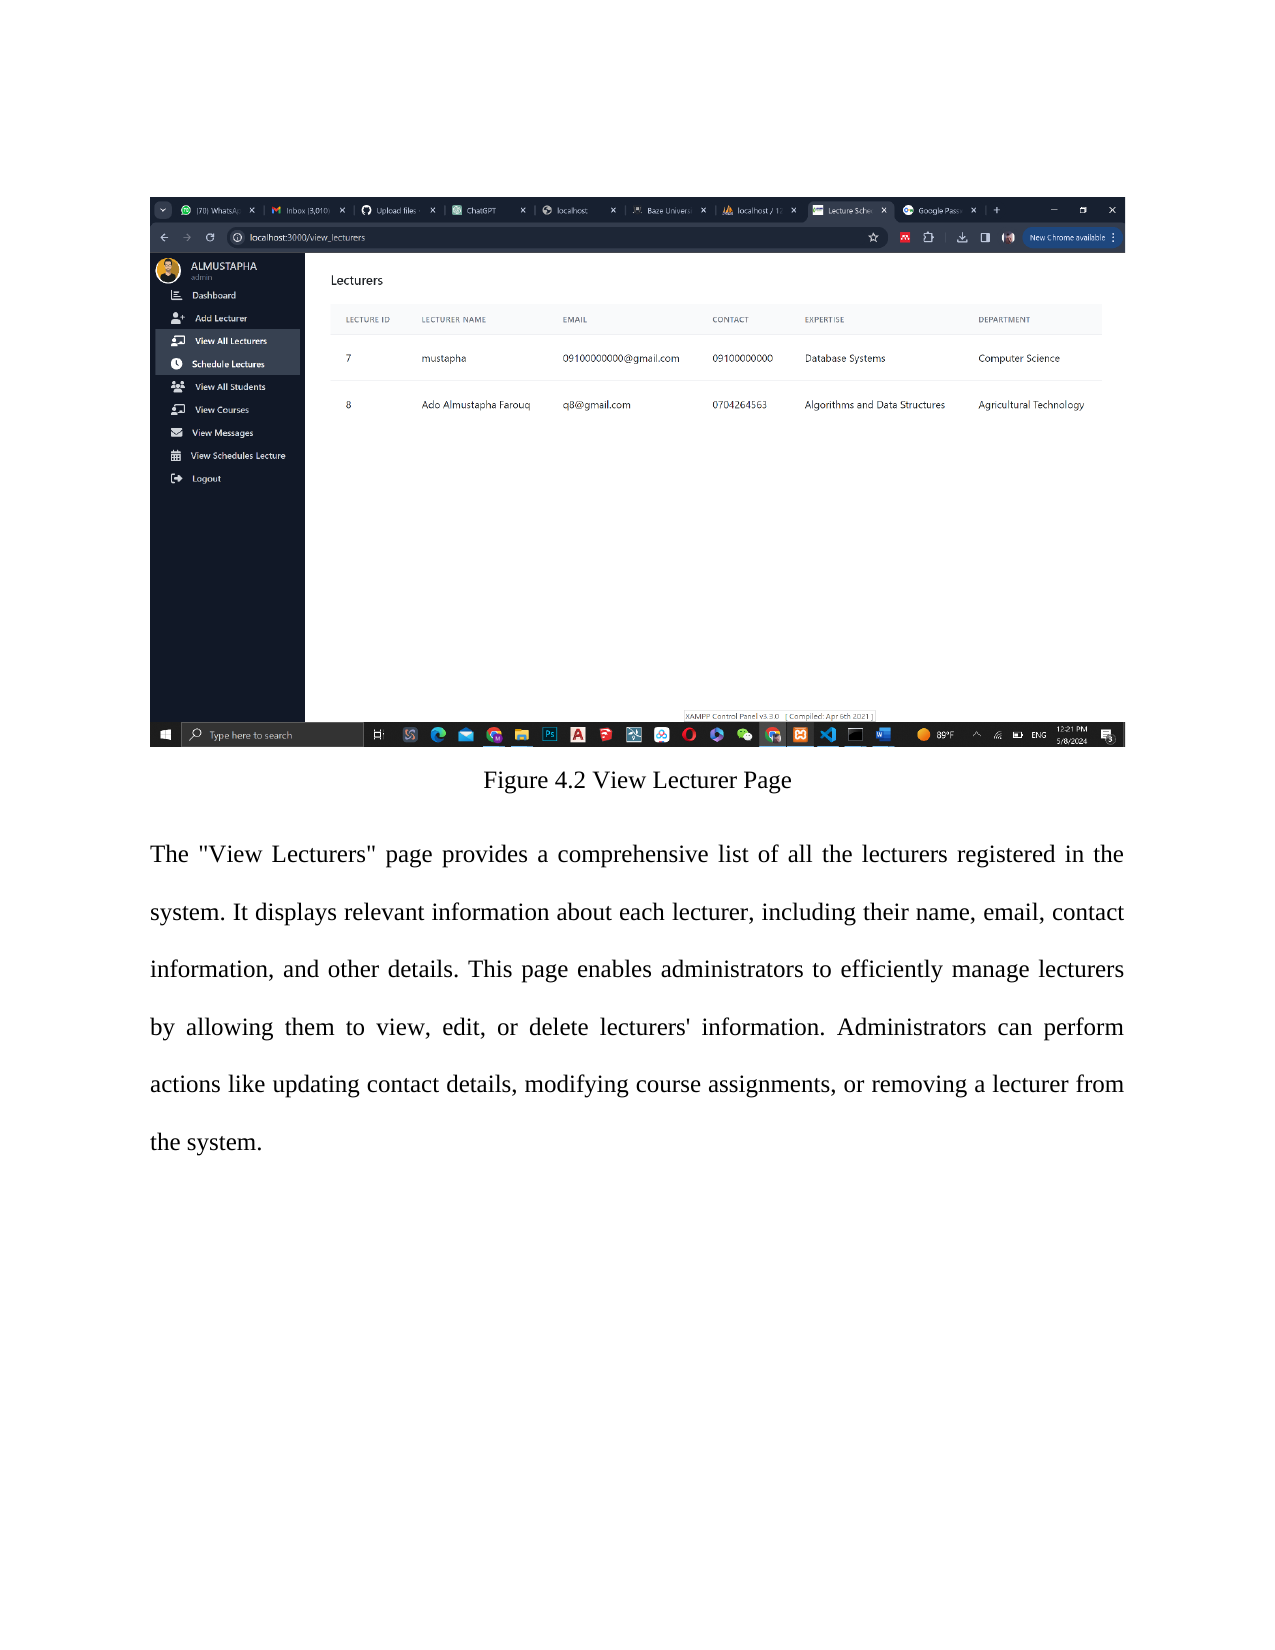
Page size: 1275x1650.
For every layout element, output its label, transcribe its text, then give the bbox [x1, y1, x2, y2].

text Figure 4.2 View Lecturer Page [150, 765, 1125, 794]
text The "View Lecturers" page provides a comprehensive list of all the lecturers registered in the system. It displays relevant information about each lecturer, including their name, email, contact information, and other details. This page enables administrators to efficiently manage lecturers by allowing them to view, edit, or delete lecturers' information. Administrators can perform actions like updating contact details, modifying course assignments, or removing a lecturer from the system. [150, 839, 1125, 1156]
picture [150, 197, 1125, 747]
